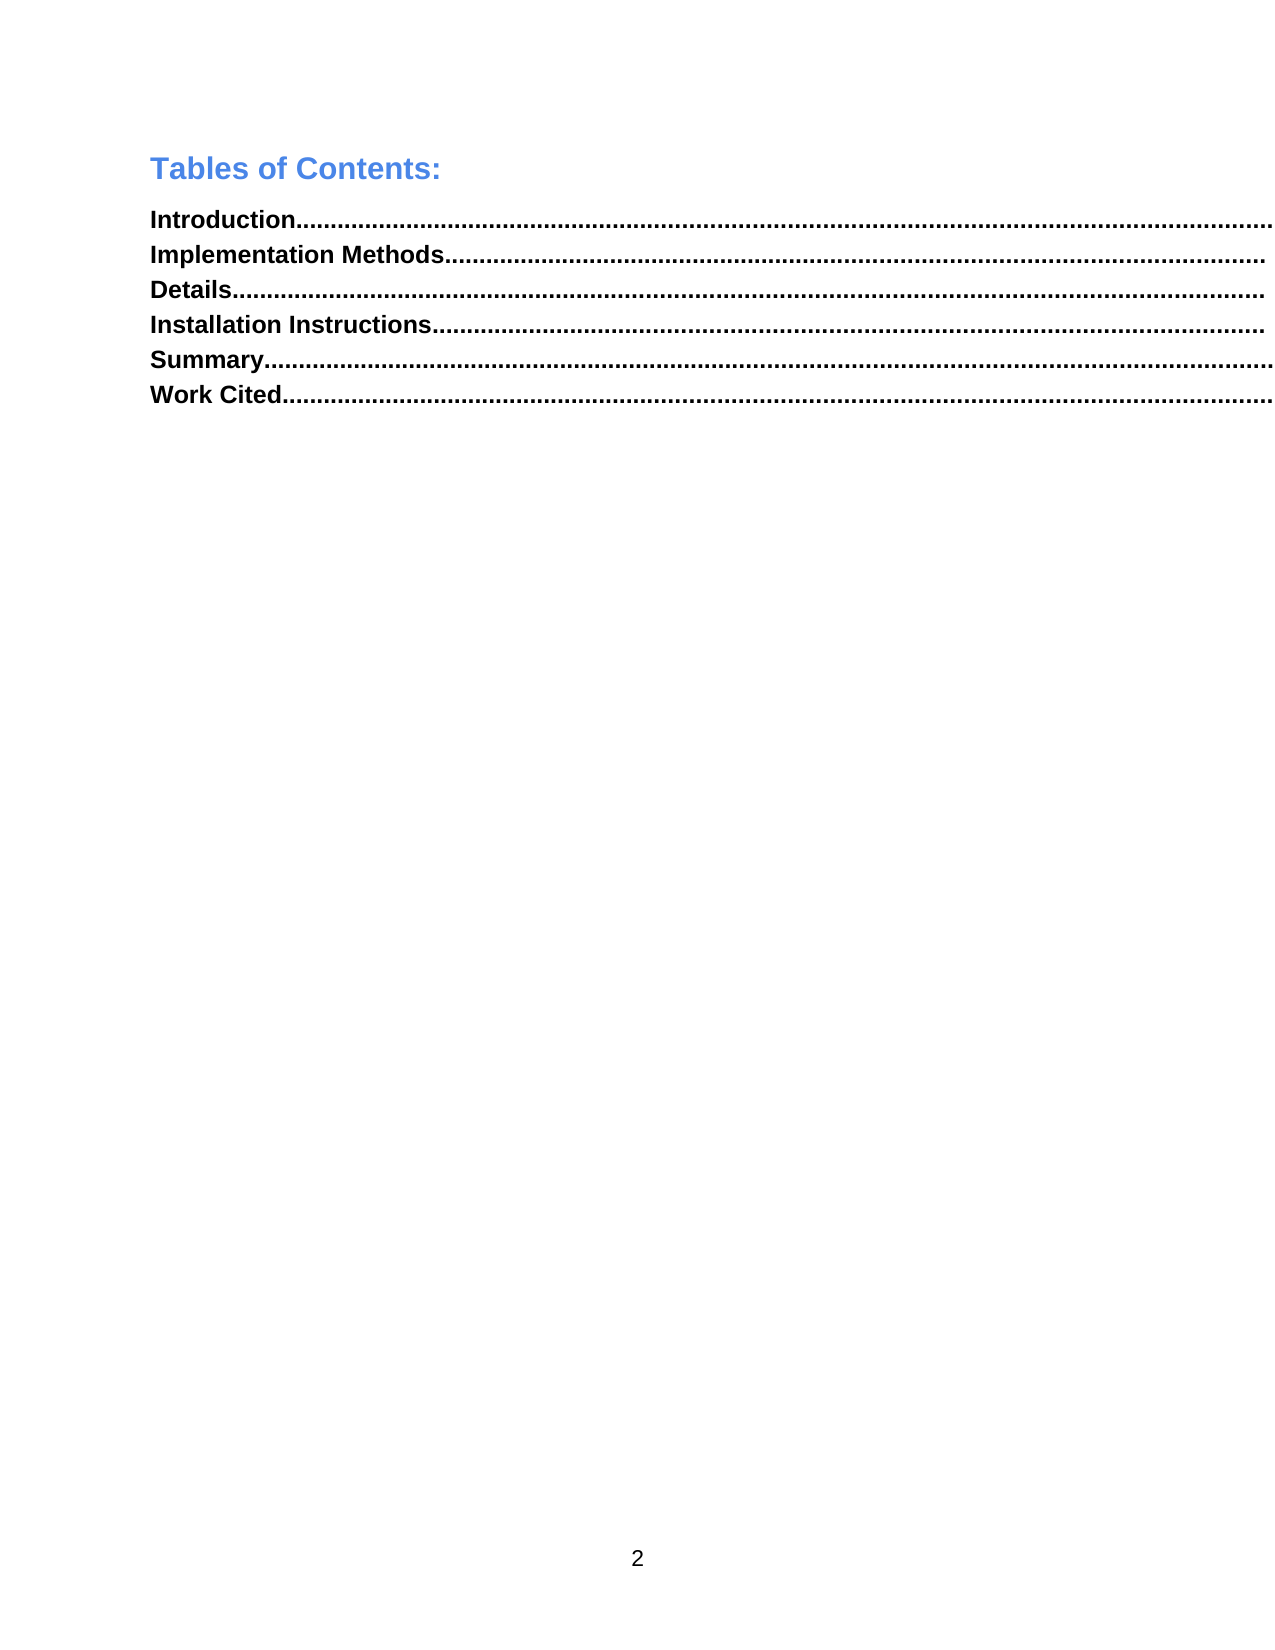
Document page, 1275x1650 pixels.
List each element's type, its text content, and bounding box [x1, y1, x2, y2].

text Tables of Contents: [150, 150, 1125, 186]
